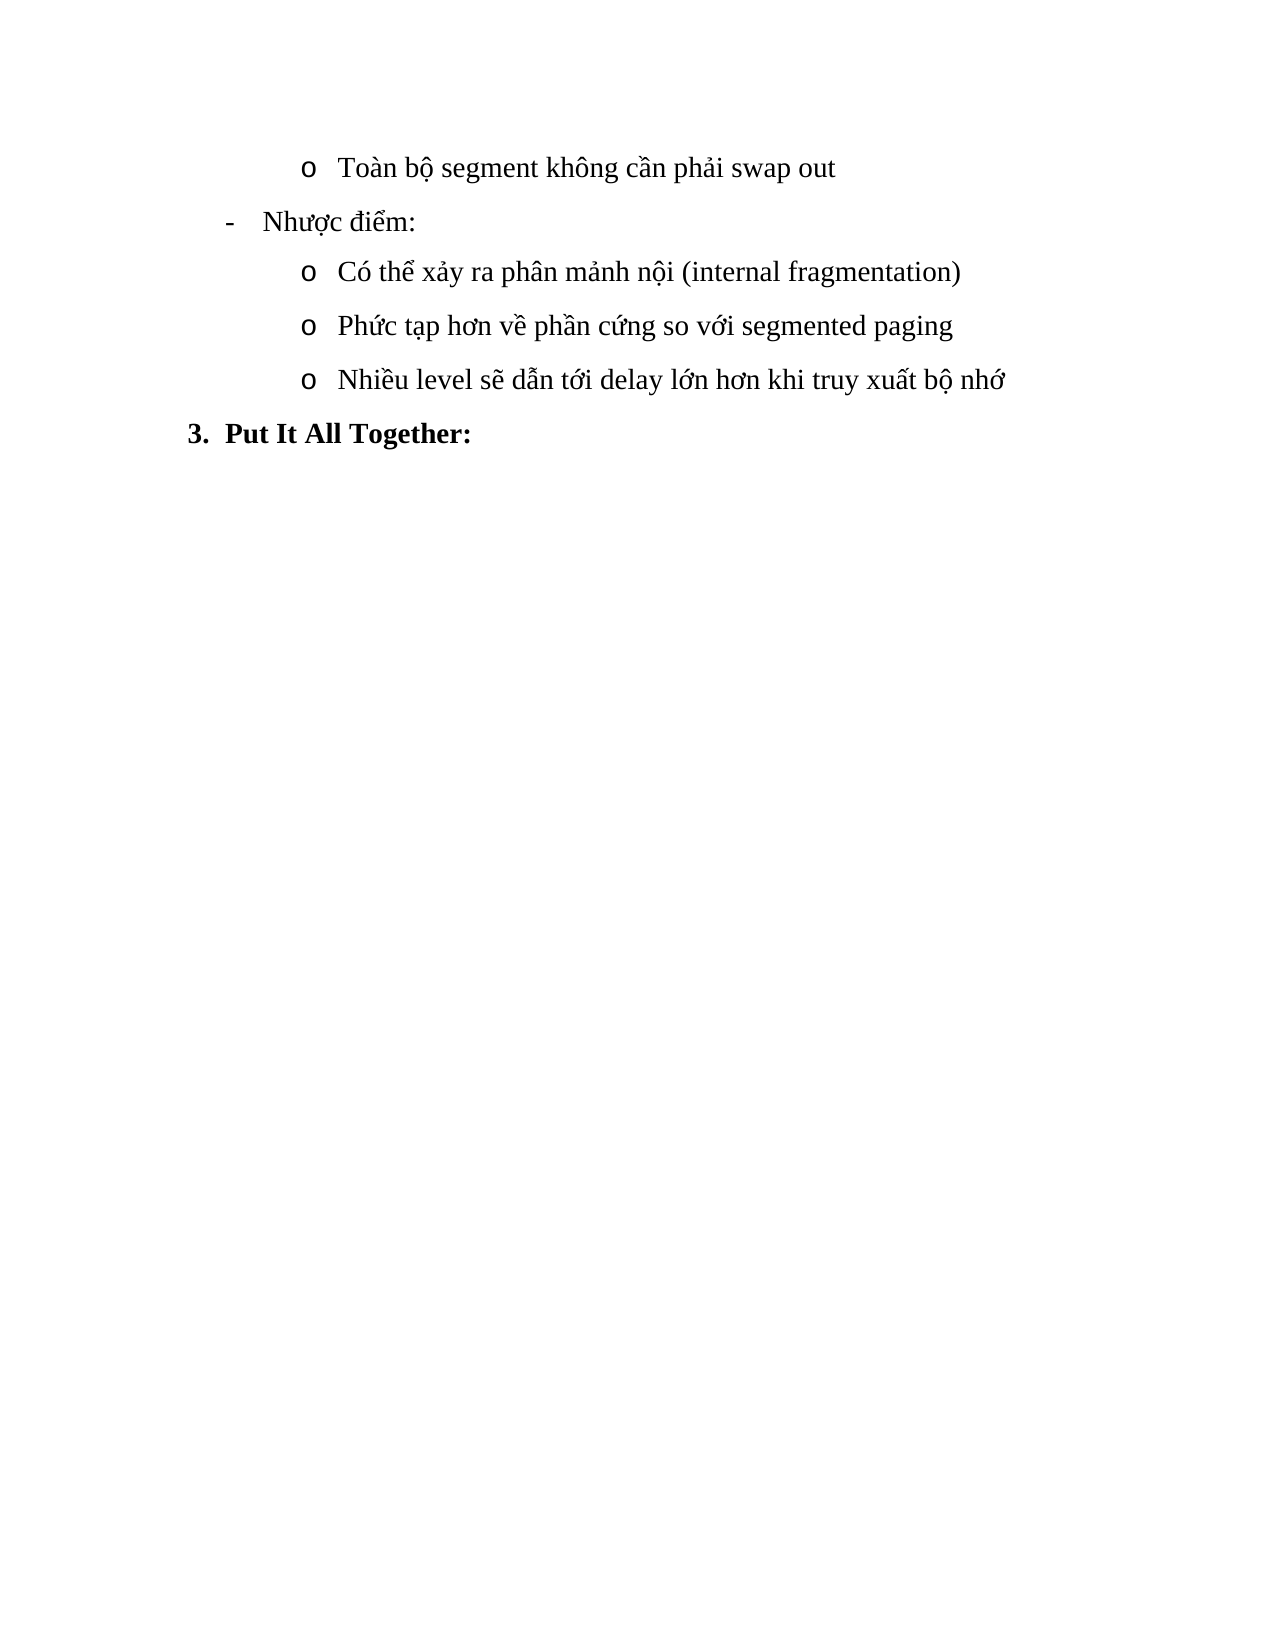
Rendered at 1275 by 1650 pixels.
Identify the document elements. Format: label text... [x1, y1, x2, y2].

list Nhược điểm: [225, 204, 1125, 238]
list Nhiều level sẽ dẫn tới delay lớn hơn khi truy xuất bộ nhớ [300, 362, 1125, 398]
list Phức tạp hơn về phần cứng so với segmented paging [300, 308, 1125, 344]
list Put It All Together: [187, 417, 1125, 450]
list Toàn bộ segment không cần phải swap out [300, 150, 1125, 186]
list Có thể xảy ra phân mảnh nội (internal fragmentation) [300, 254, 1125, 290]
